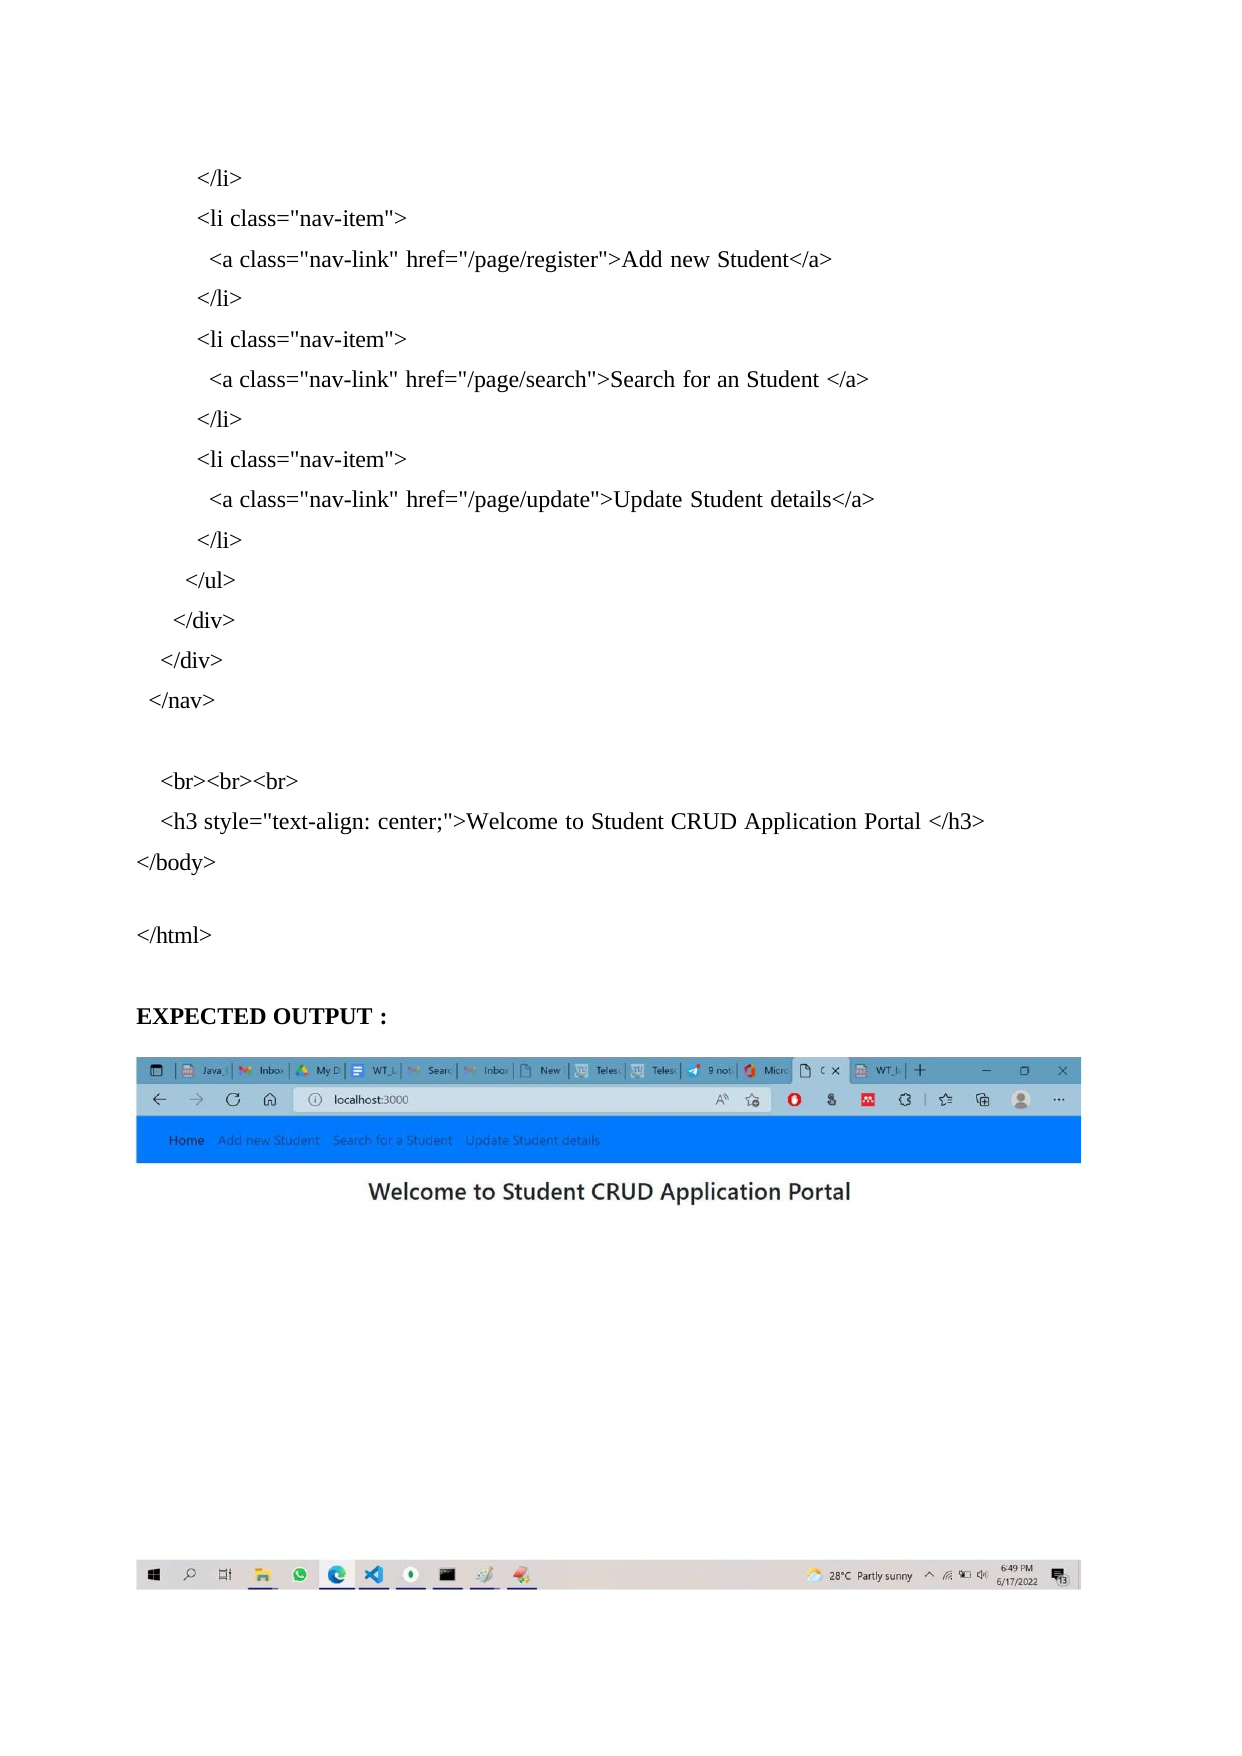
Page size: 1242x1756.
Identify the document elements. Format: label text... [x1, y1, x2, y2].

text </html> [136, 921, 1181, 948]
text </ul> [184, 566, 1181, 594]
text <li class="nav-item"> [196, 325, 1181, 352]
text <h3 style="text-align: center;">Welcome to Student CRUD Application Portal </h3> [160, 807, 1181, 835]
text </li> [196, 526, 1181, 553]
picture [135, 1057, 1082, 1590]
text <a class="nav-link" href="/page/update">Update Student details</a> [209, 485, 1181, 513]
text </nav> [148, 686, 1181, 714]
text <a class="nav-link" href="/page/search">Search for an Student </a> [209, 365, 1181, 393]
text <li class="nav-item"> [196, 204, 1181, 232]
text <br><br><br> [160, 767, 1181, 794]
text </body> [136, 847, 1181, 875]
text </li> [196, 405, 1181, 433]
text </li> [196, 164, 1181, 191]
text <a class="nav-link" href="/page/register">Add new Student</a> [209, 245, 1181, 272]
text </div> [160, 647, 1181, 674]
text </div> [172, 606, 1181, 634]
text </li> [196, 284, 1181, 312]
subtitle EXPECTED OUTPUT : [136, 1002, 1181, 1030]
text <li class="nav-item"> [196, 445, 1181, 473]
